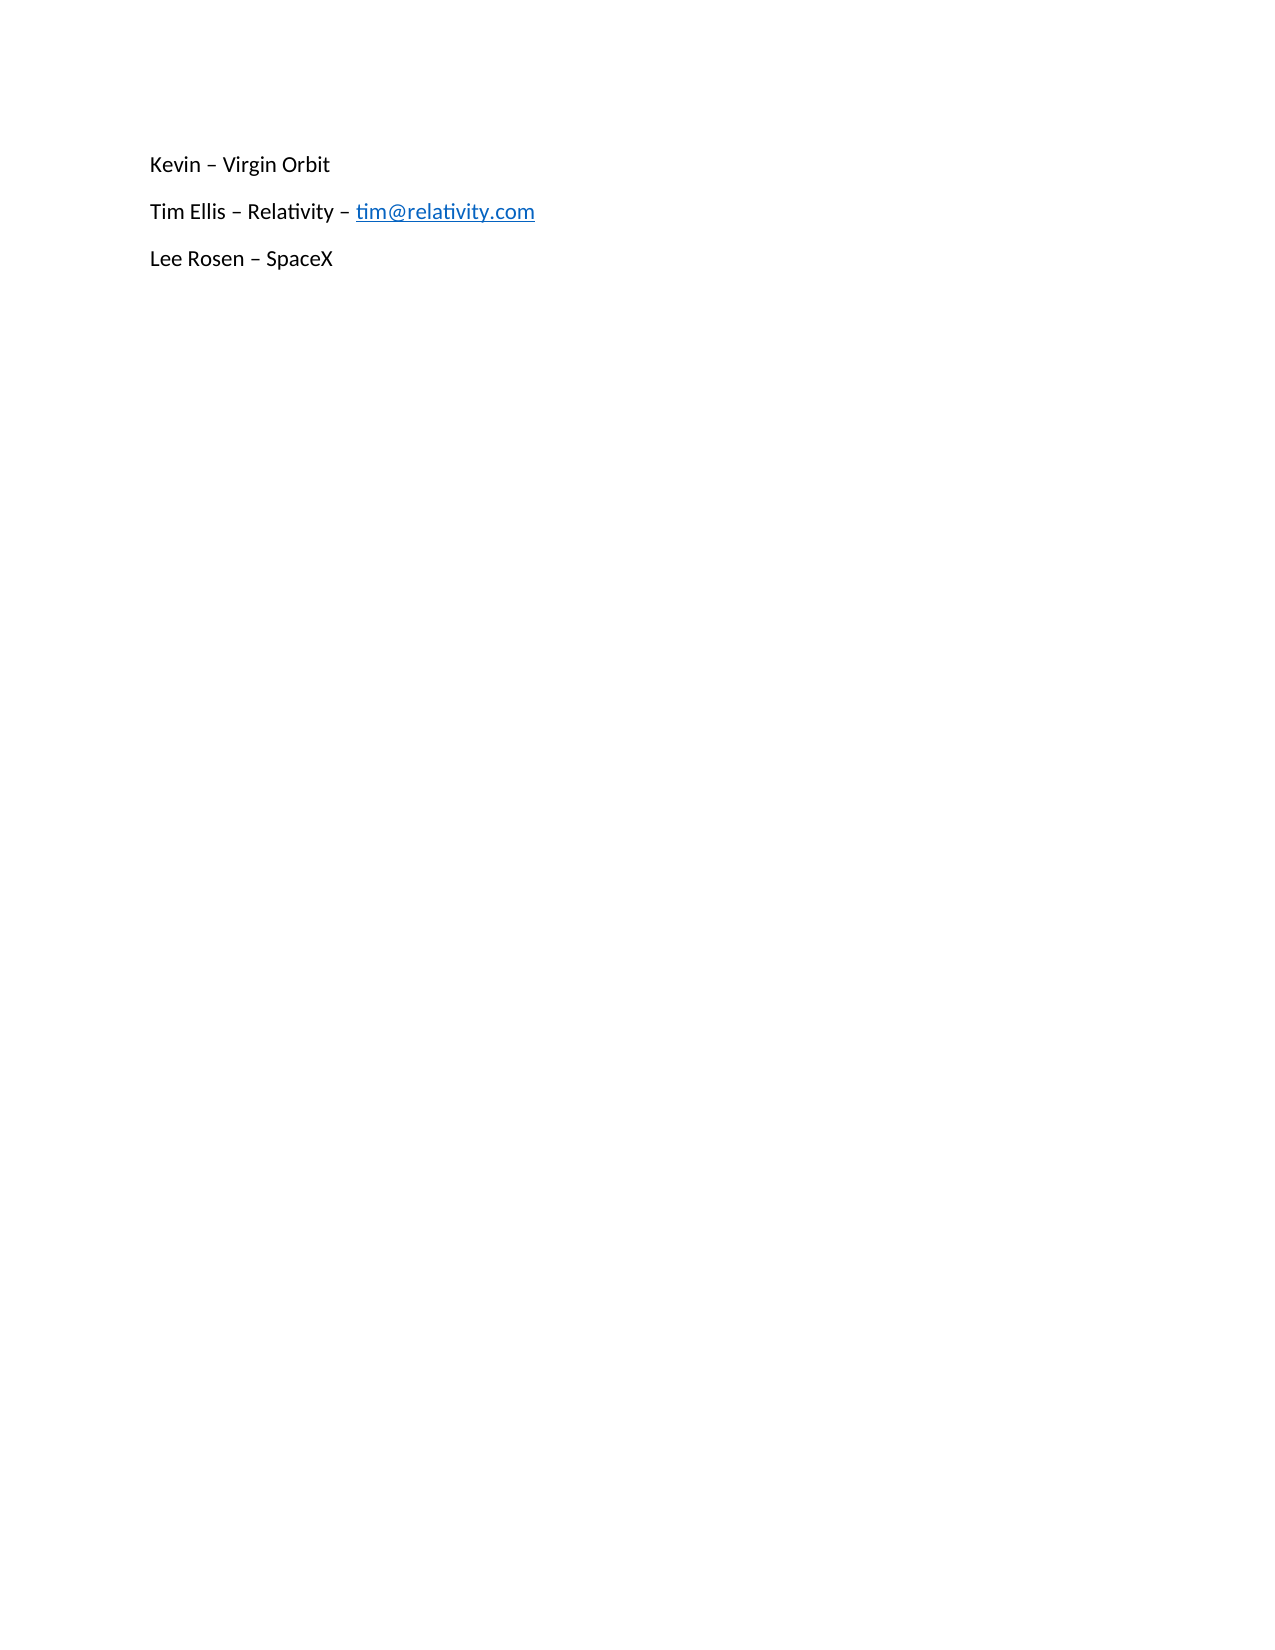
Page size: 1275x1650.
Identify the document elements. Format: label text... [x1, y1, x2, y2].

text Lee Rosen – SpaceX [150, 244, 1125, 272]
text Kevin – Virgin Orbit [150, 150, 1125, 178]
text Tim Ellis – Relativity – tim@relativity.com [150, 197, 1125, 225]
